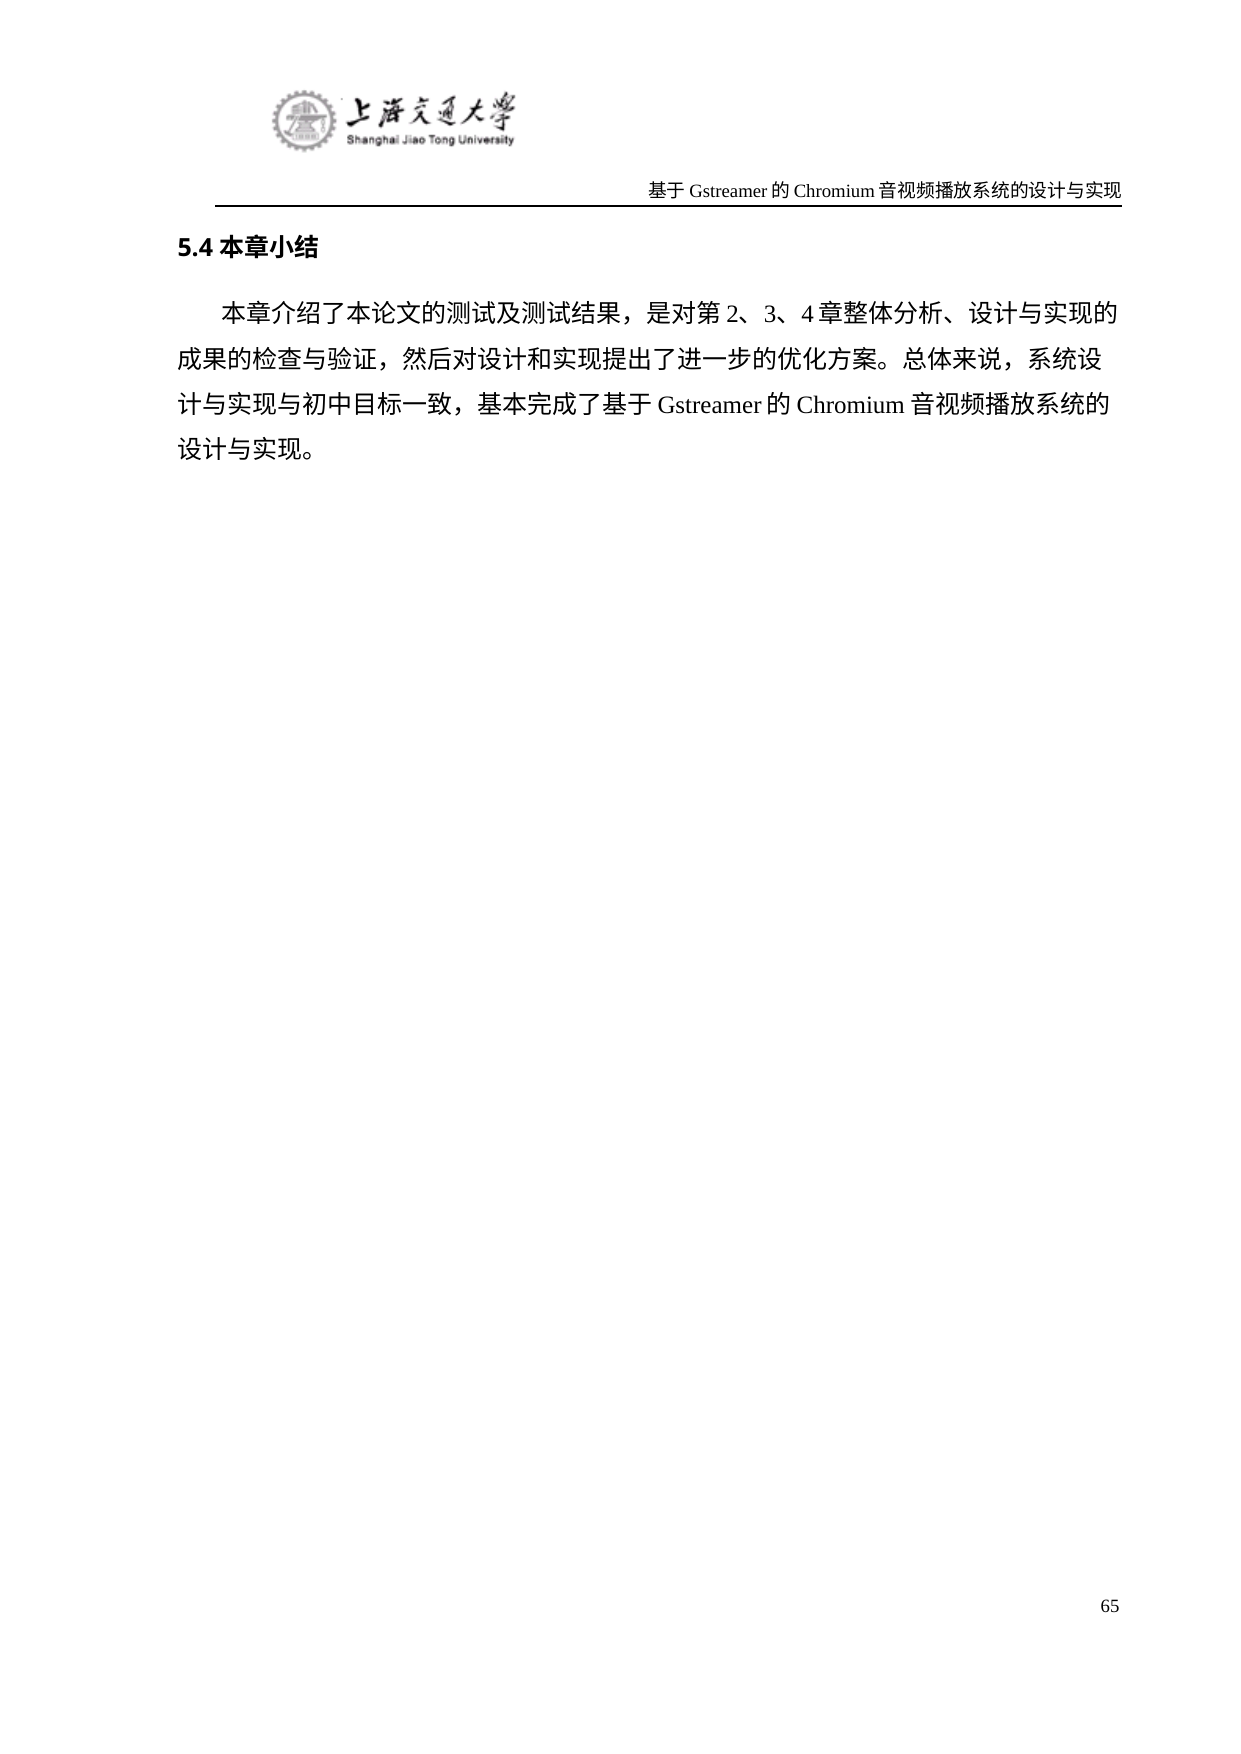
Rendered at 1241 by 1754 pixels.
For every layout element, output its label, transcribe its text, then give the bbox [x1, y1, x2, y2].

text 本章介绍了本论文的测试及测试结果，是对第2、3、4章整体分析、设计与实现的成果的检查与验证，然后对设计和实现提出了进一步的优化方案。总体来说，系统设计与实现与初中目标一致，基本完成了基于Gstreamer的Chromium音视频播放系统的设计与实现。 [177, 294, 1122, 466]
text 5.4 本章小结 [177, 228, 1122, 264]
picture [252, 73, 531, 156]
